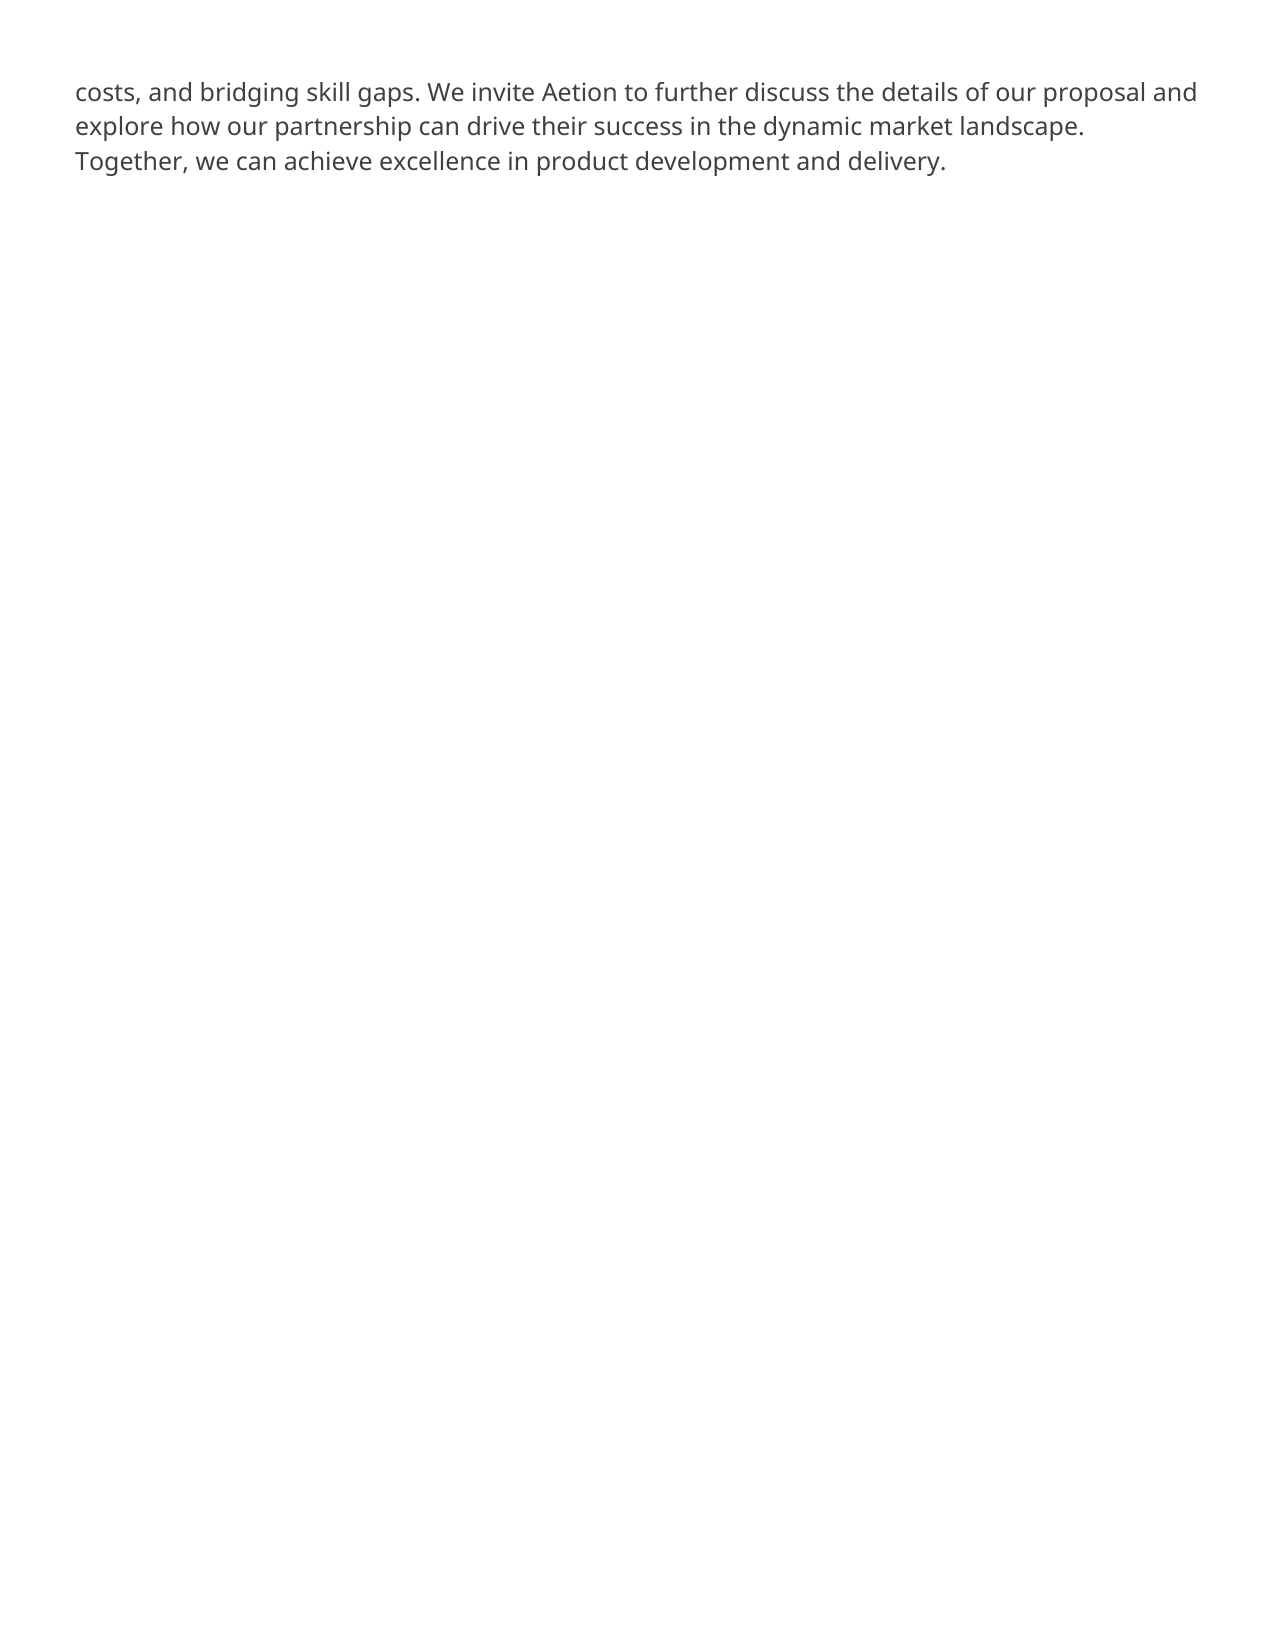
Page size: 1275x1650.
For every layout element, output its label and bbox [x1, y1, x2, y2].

text [75, 75, 1200, 177]
